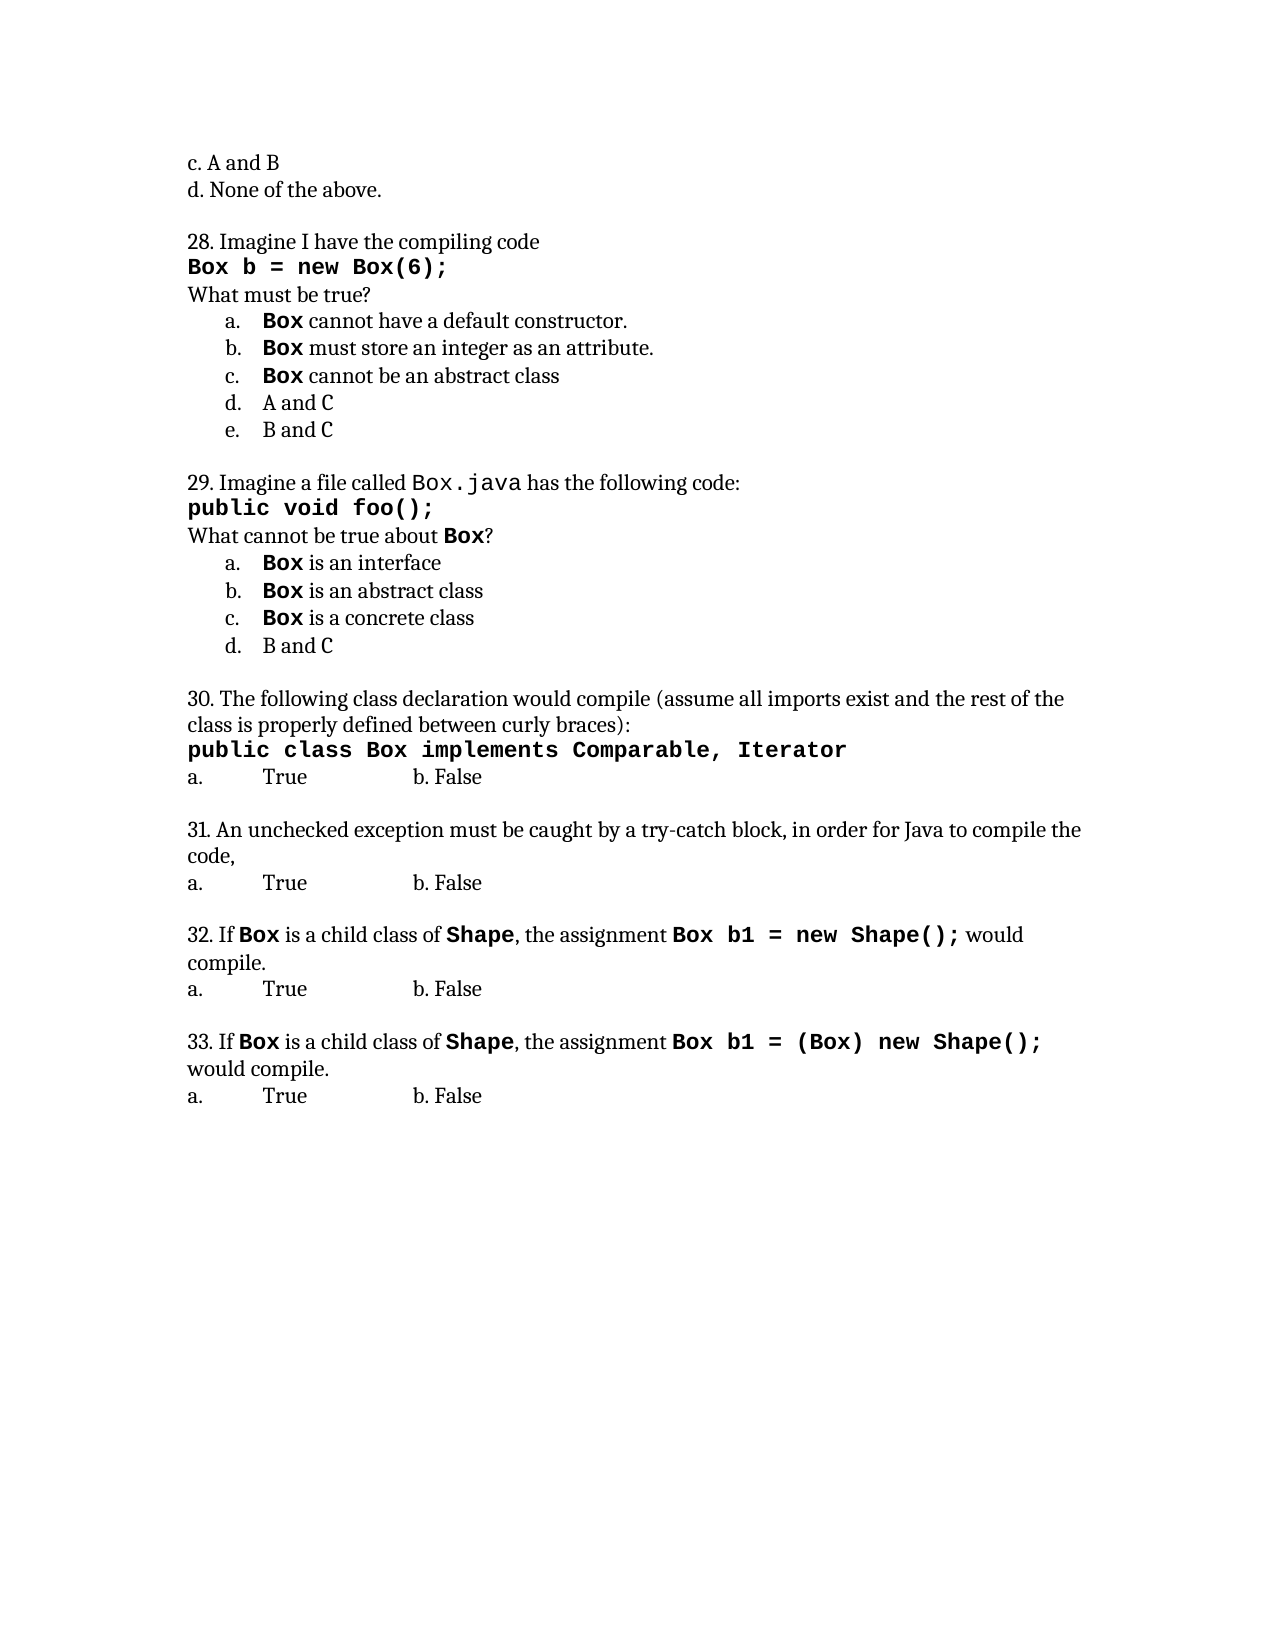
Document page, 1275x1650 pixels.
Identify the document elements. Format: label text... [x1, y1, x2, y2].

list Box is an abstract class [225, 578, 1087, 605]
list Box cannot have a default constructor. [225, 308, 1087, 335]
text d. None of the above. [187, 176, 1087, 203]
text c. A and B [187, 150, 1087, 176]
list A and C [225, 390, 1087, 417]
list Box must store an integer as an attribute. [225, 335, 1087, 363]
text a. True b. False [187, 1083, 1087, 1109]
text 32. If Box is a child class of Shape, the assignment Box b1 = new Shape(); would compile. [187, 922, 1087, 976]
text a. True b. False [187, 869, 1087, 896]
text a. True b. False [187, 764, 1087, 790]
text 30. The following class declaration would compile (assume all imports exist and the rest of the class is properly defined between curly braces): [187, 685, 1087, 738]
text What cannot be true about Box? [187, 523, 1087, 550]
text 33. If Box is a child class of Shape, the assignment Box b1 = (Box) new Shape(); would compile. [187, 1029, 1087, 1083]
text What must be true? [187, 281, 1087, 308]
text public class Box implements Comparable, Iterator [187, 738, 1087, 764]
text 31. An unchecked exception must be caught by a try-catch block, in order for Java to compile the code, [187, 817, 1087, 869]
list Box cannot be an abstract class [225, 363, 1087, 390]
text public void foo(); [187, 497, 1087, 523]
list Box is an interface [225, 550, 1087, 578]
text Box b = new Box(6); [187, 255, 1087, 281]
list B and C [225, 633, 1087, 659]
list B and C [225, 417, 1087, 443]
text a. True b. False [187, 976, 1087, 1002]
list Box is a concrete class [225, 605, 1087, 633]
text 29. Imagine a file called Box.java has the following code: [187, 469, 1087, 497]
text 28. Imagine I have the compiling code [187, 229, 1087, 255]
